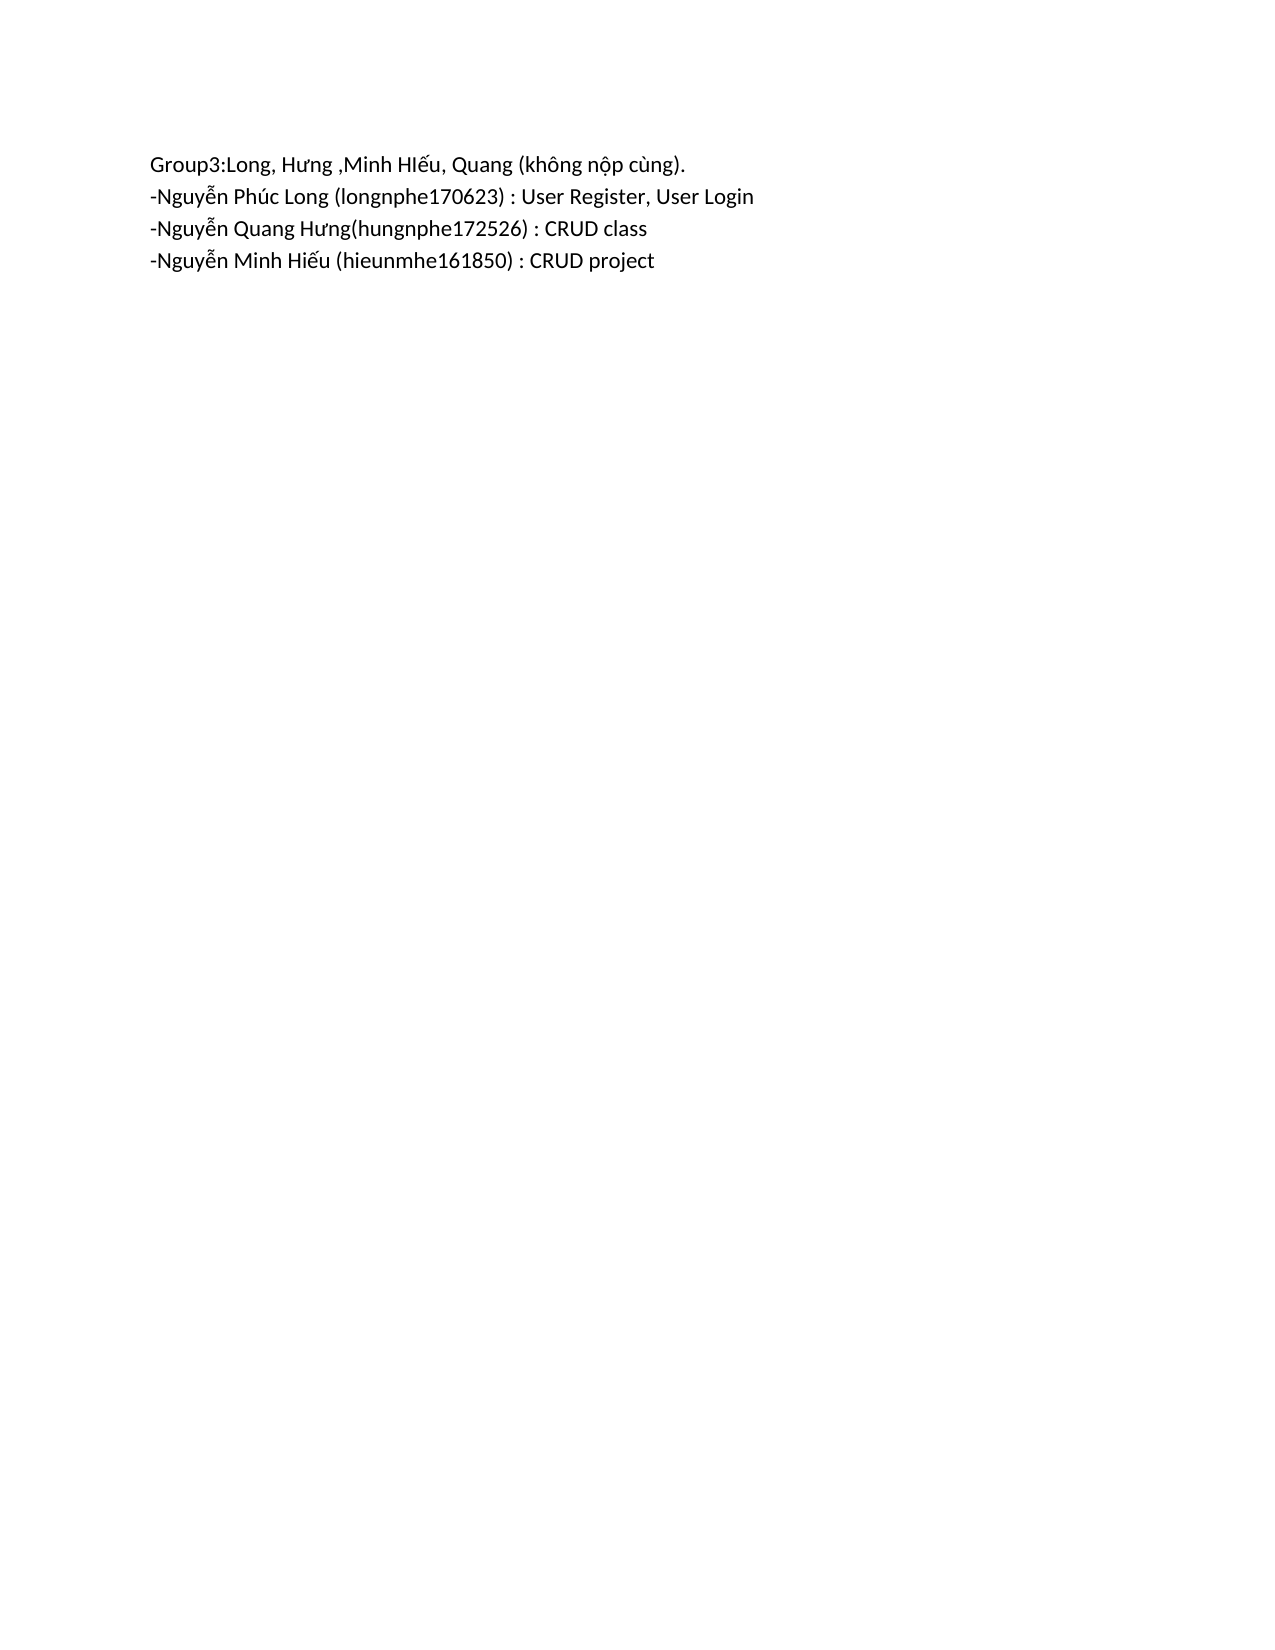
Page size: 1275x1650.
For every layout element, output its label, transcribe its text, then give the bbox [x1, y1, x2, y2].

text Group3:Long, Hưng ,Minh HIếu, Quang (không nộp cùng). -Nguyễn Phúc Long (longnphe170623) : User Register, User Login -Nguyễn Quang Hưng(hungnphe172526) : CRUD class -Nguyễn Minh Hiếu (hieunmhe161850) : CRUD project [150, 150, 1125, 307]
